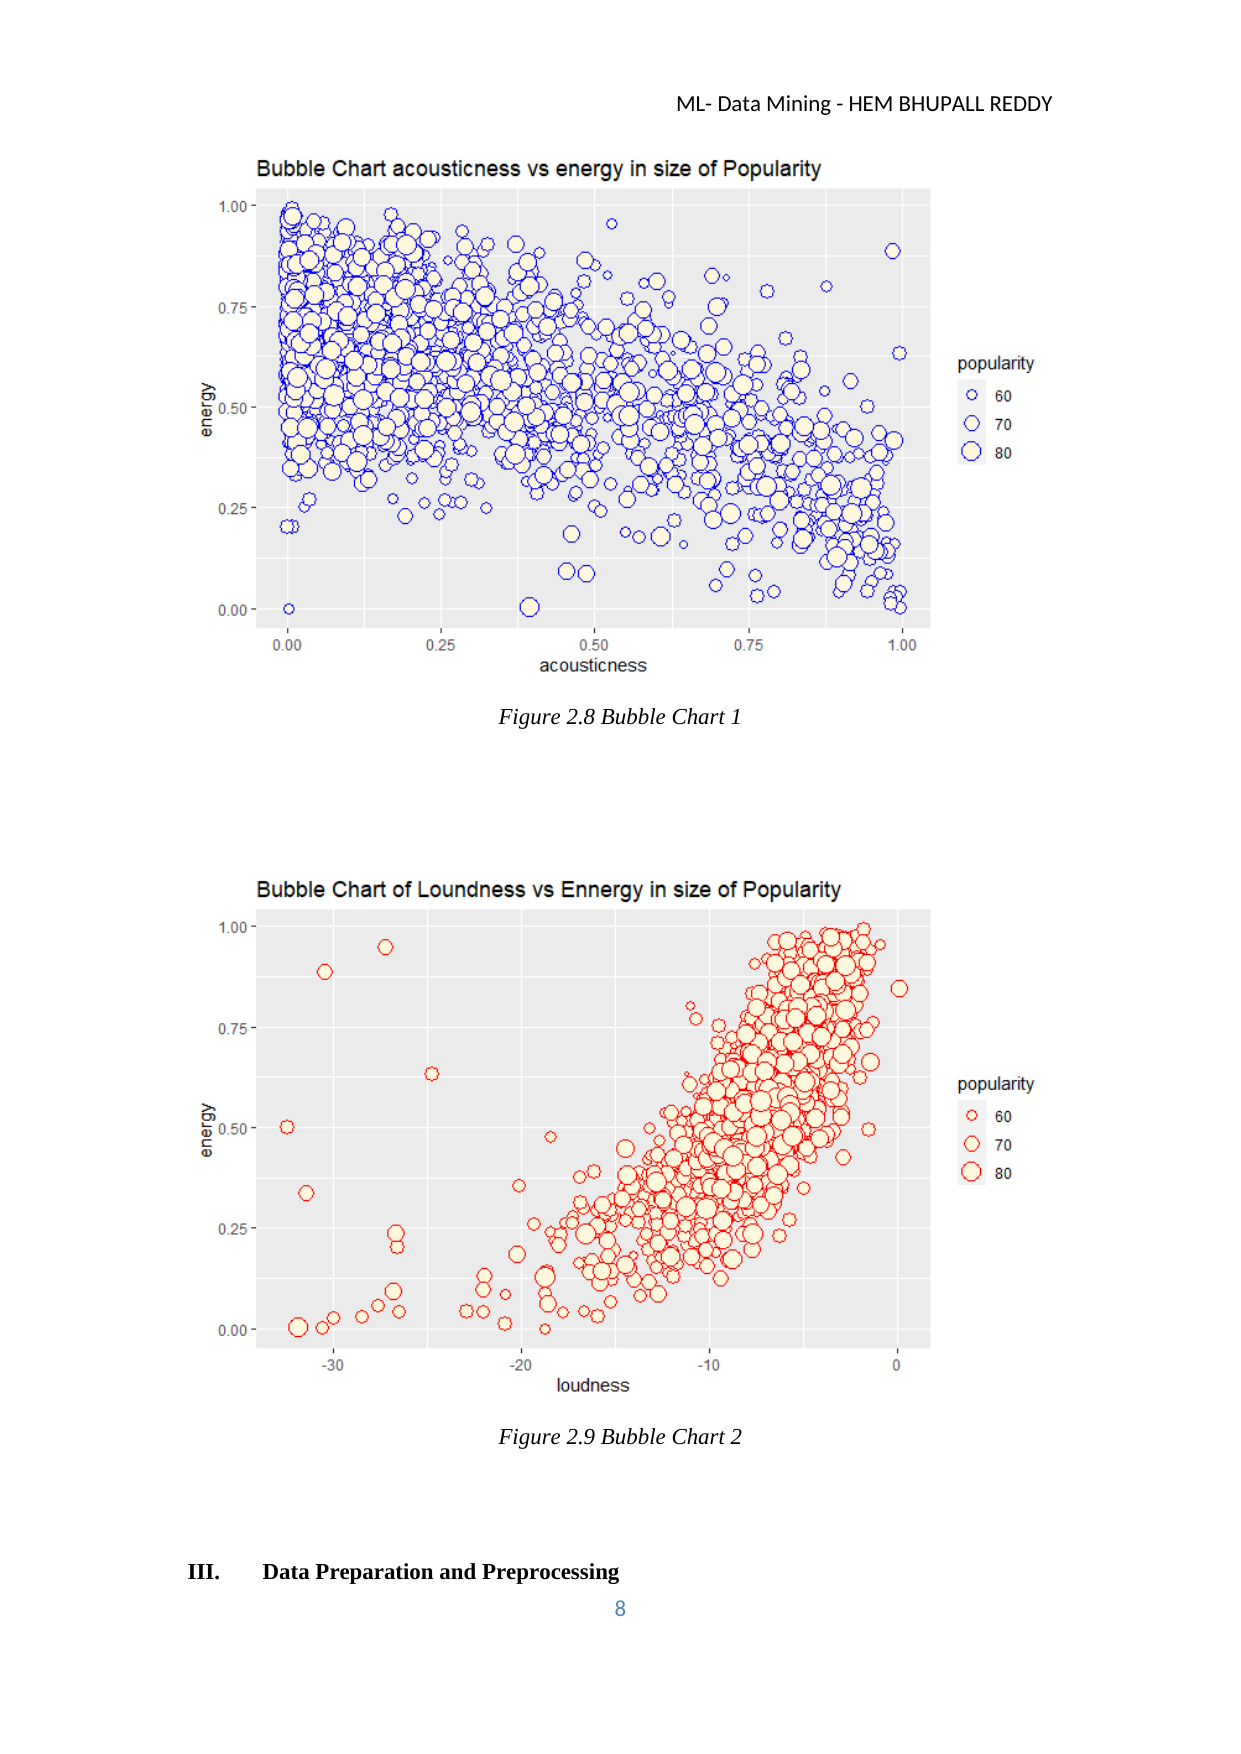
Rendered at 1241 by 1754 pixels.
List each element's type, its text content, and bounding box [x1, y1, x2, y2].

text Figure 2.8 Bubble Chart 1 [187, 703, 1053, 729]
text Figure 2.9 Bubble Chart 2 [187, 1423, 1053, 1449]
list Data Preparation and Preprocessing [187, 1558, 1053, 1584]
picture [187, 870, 1053, 1404]
picture [187, 150, 1053, 684]
